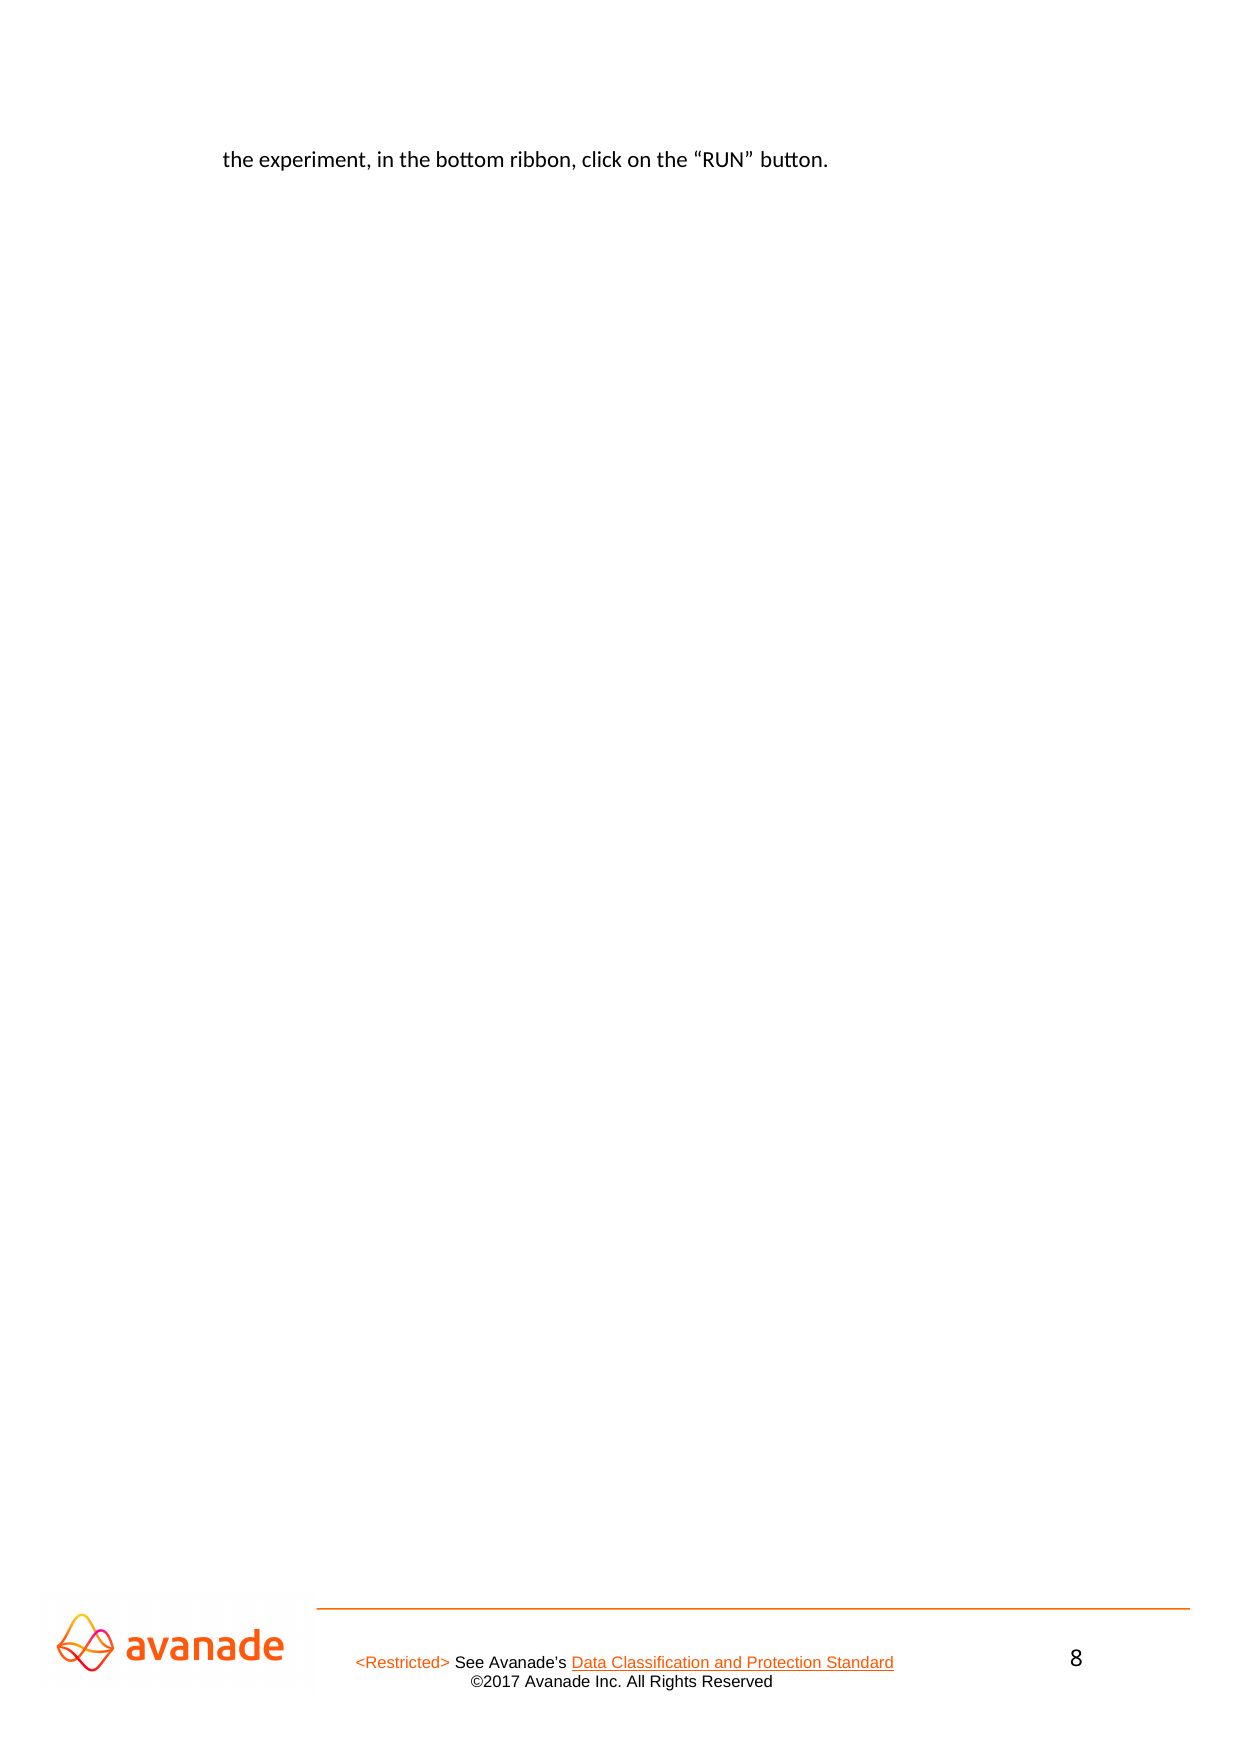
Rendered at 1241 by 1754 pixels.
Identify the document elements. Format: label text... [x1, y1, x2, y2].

picture [33, 1591, 317, 1695]
